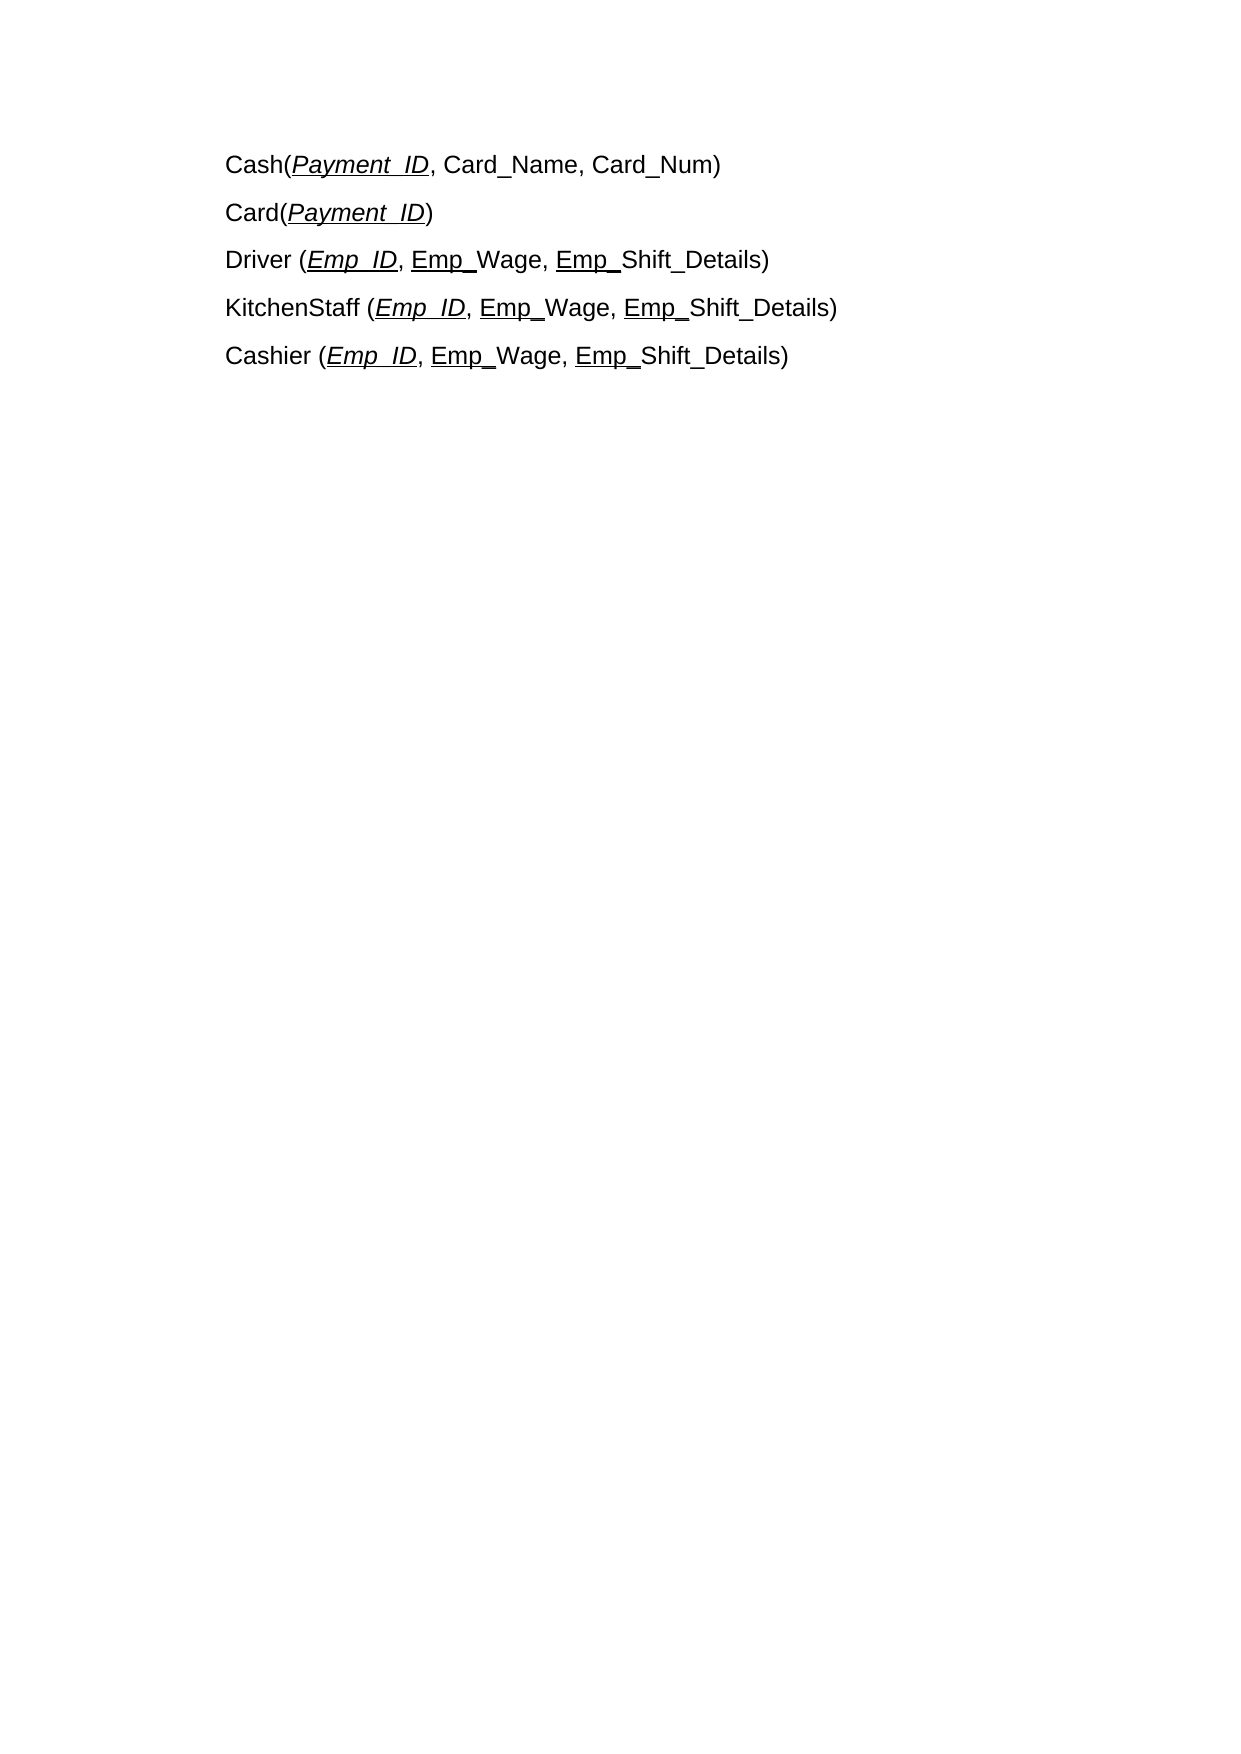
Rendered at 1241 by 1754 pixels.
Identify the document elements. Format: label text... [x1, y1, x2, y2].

text Driver (Emp_ID, Emp_Wage, Emp_Shift_Details) [225, 245, 1090, 274]
text Cashier (Emp_ID, Emp_Wage, Emp_Shift_Details) [225, 341, 1090, 369]
text KitchenStaff (Emp_ID, Emp_Wage, Emp_Shift_Details) [225, 293, 1090, 322]
text Card(Payment_ID) [225, 198, 1090, 226]
text Cash(Payment_ID, Card_Name, Card_Num) [225, 150, 1090, 179]
